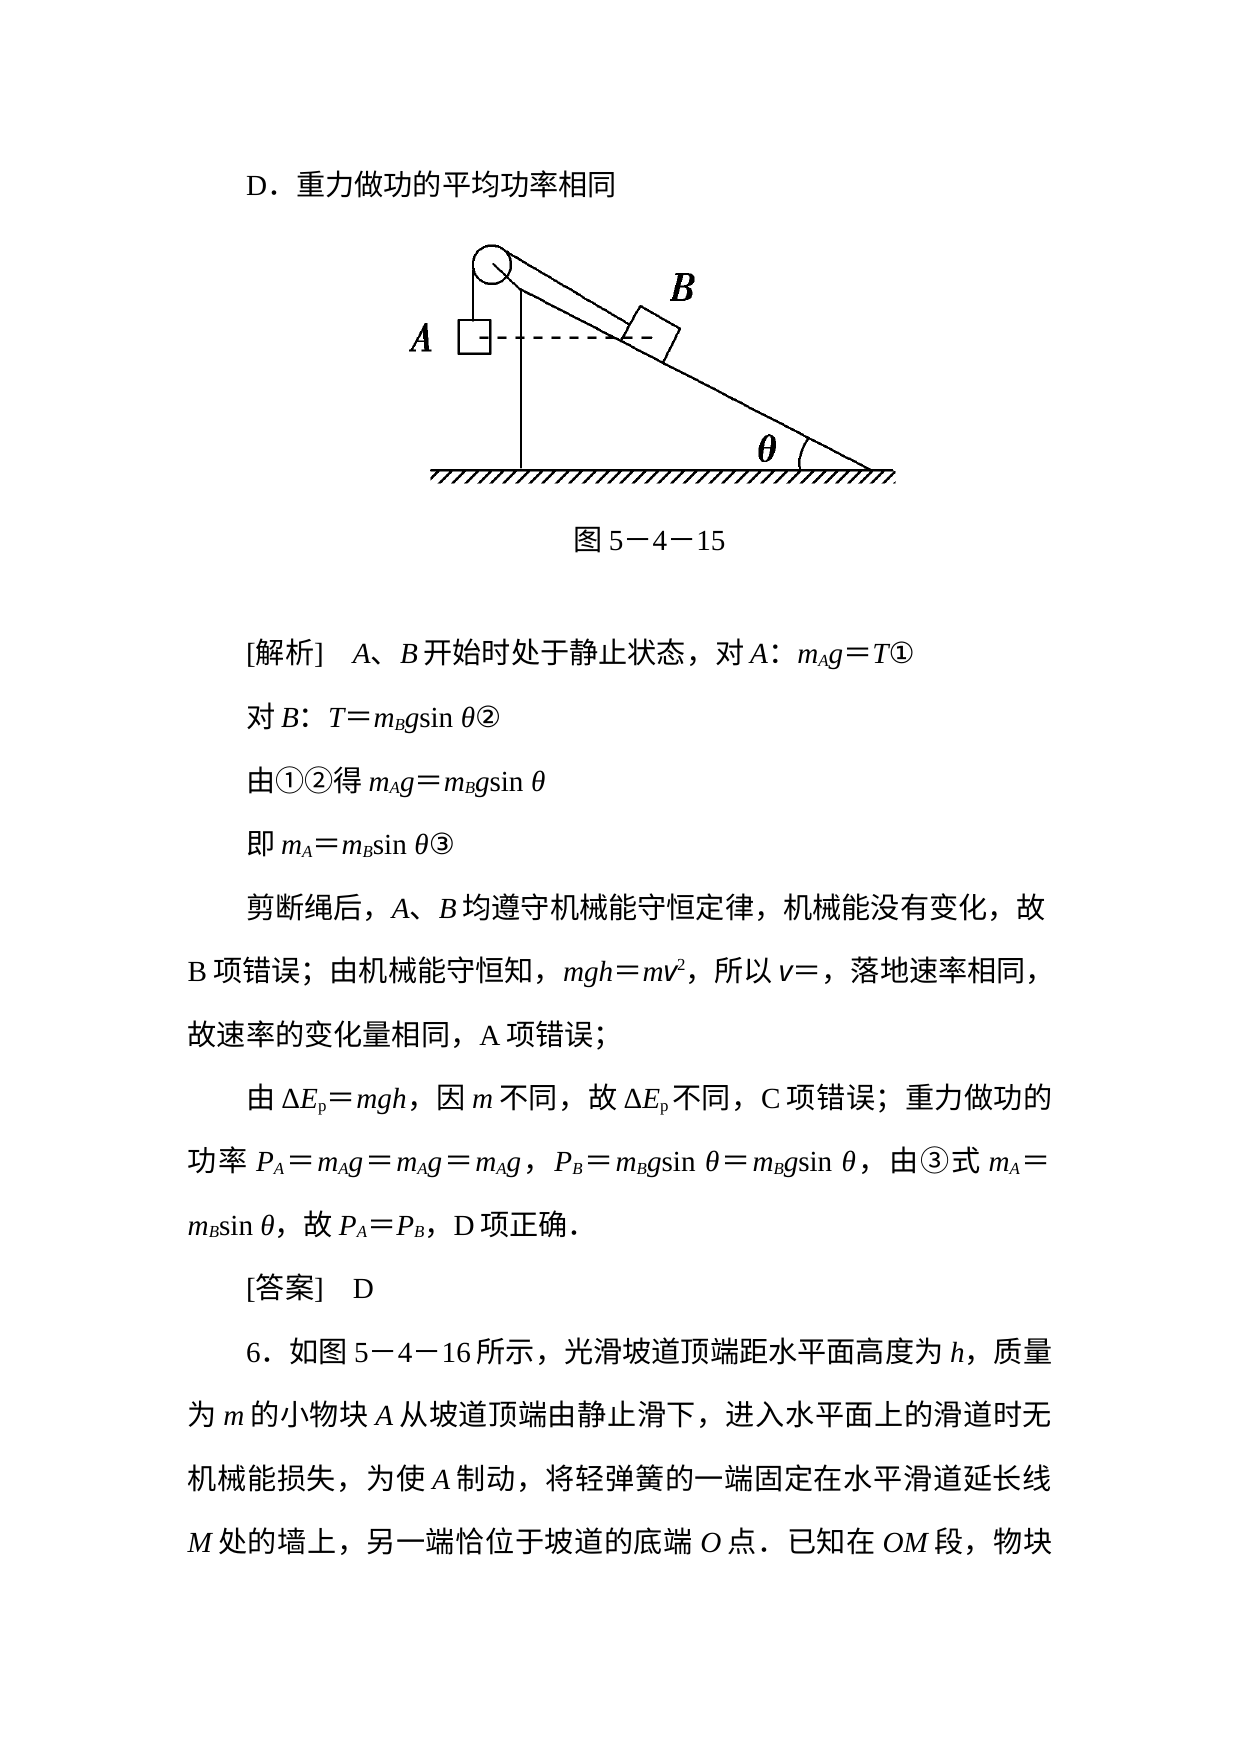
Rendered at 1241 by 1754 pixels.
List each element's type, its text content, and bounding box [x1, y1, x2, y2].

text 图5－4－15 [187, 516, 1053, 559]
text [187, 1328, 1053, 1561]
text D．重力做功的平均功率相同 [187, 162, 1053, 204]
picture [396, 225, 903, 502]
text [解析] A、B开始时处于静止状态，对A：mAg＝T① [187, 630, 1053, 672]
text 剪断绳后，A、B均遵守机械能守恒定律，机械能没有变化，故B项错误；由机械能守恒知，mgh＝mv2，所以v＝，落地速率相同，故速率的变化量相同，A项错误； [187, 884, 1053, 1053]
text [答案] D [187, 1265, 1053, 1307]
text 由ΔEp＝mgh，因m不同，故ΔEp不同，C项错误；重力做功的功率PA＝mAg＝mAg＝mAg，PB＝mBgsin θ＝mBgsin θ，由③式mA＝mBsin θ，故PA＝PB，D项正确． [187, 1074, 1053, 1244]
text 对B：T＝mBgsin θ② [187, 694, 1053, 736]
text 由①②得mAg＝mBgsin θ [187, 757, 1053, 799]
text 即mA＝mBsin θ③ [187, 821, 1053, 863]
